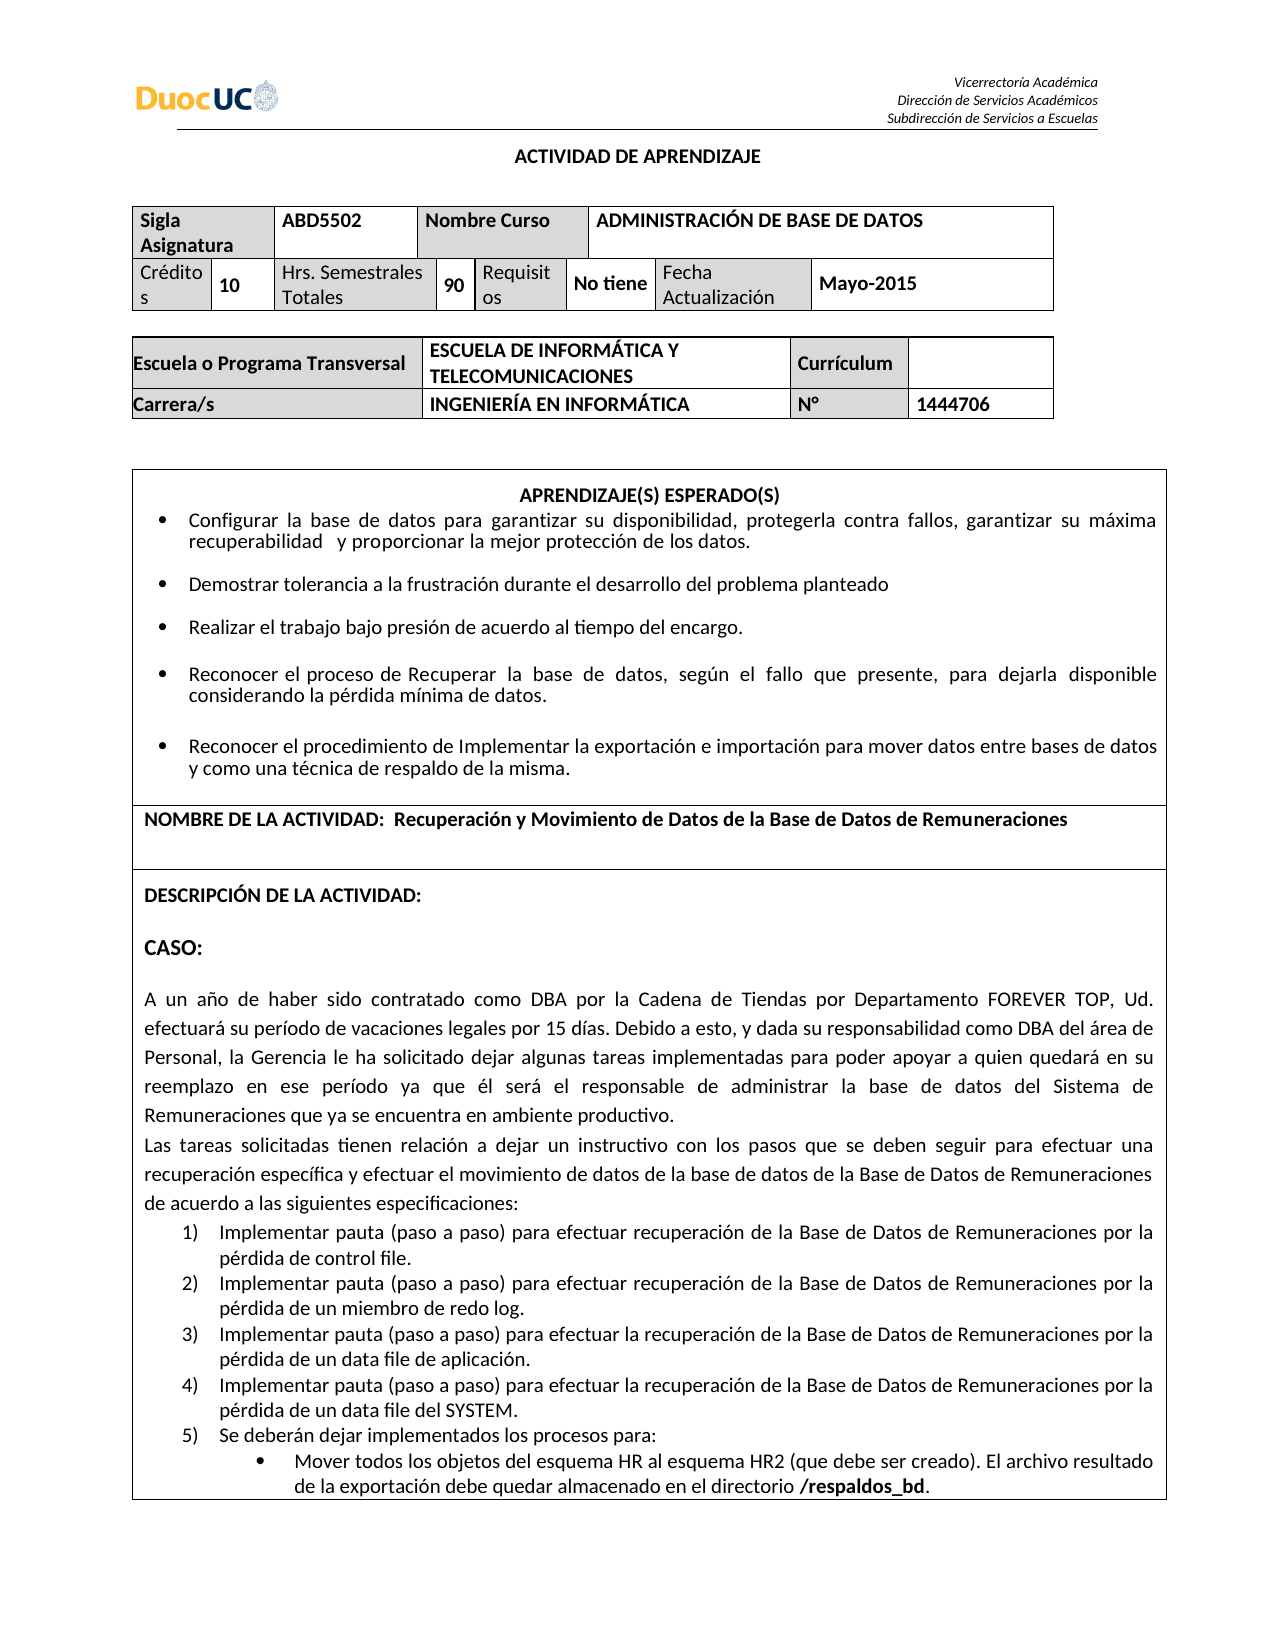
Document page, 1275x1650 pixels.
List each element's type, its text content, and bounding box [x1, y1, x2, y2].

table_cell 90 [437, 259, 474, 310]
table_cell Mayo-2015 [812, 259, 1053, 310]
table_cell Créditos [133, 259, 211, 310]
table_header ESCUELA DE INFORMÁTICA Y TELECOMUNICACIONES [423, 338, 790, 388]
table_cell No tiene [567, 259, 655, 310]
table_cell INGENIERÍA EN INFORMÁTICA [423, 389, 790, 418]
table_cell Fecha Actualización [656, 259, 811, 310]
table_header ABD5502 [275, 207, 417, 258]
picture [129, 76, 283, 114]
table_cell N° [791, 389, 908, 418]
table_cell 1444706 [909, 389, 1053, 418]
table_header ADMINISTRACIÓN DE BASE DE DATOS [589, 207, 1053, 258]
table_cell 10 [212, 259, 274, 310]
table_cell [133, 870, 1166, 1499]
table_header Escuela o Programa Transversal [133, 338, 422, 388]
text ACTIVIDAD DE APRENDIZAJE [177, 143, 1098, 168]
table_cell Hrs. Semestrales Totales [275, 259, 436, 310]
table_header [909, 338, 1053, 388]
table_cell NOMBRE DE LA ACTIVIDAD: Recuperación y Movimiento de Datos de la Base de Datos de Remuneraciones [133, 806, 1166, 869]
table_header Currículum [791, 338, 908, 388]
table_header Sigla Asignatura [133, 207, 274, 258]
table_cell Requisitos [476, 259, 566, 310]
table_header Nombre Curso [418, 207, 588, 258]
table_header APRENDIZAJE(S) ESPERADO(S) Configurar la base de datos para garantizar su disponibilidad, protegerla contra fallos, garantizar su máxima recuperabilidad y proporcionar la mejor protección de los datos. Demostrar tolerancia a la frustración durante el desarrollo del problema planteado Realizar el trabajo bajo presión de acuerdo al tiempo del encargo. Reconocer el proceso de Recuperar la base de datos, según el fallo que presente, para dejarla disponible considerando la pérdida mínima de datos. Reconocer el procedimiento de Implementar la exportación e importación para mover datos entre bases de datos y como una técnica de respaldo de la misma. [133, 470, 1166, 805]
table_cell Carrera/s [133, 389, 422, 418]
